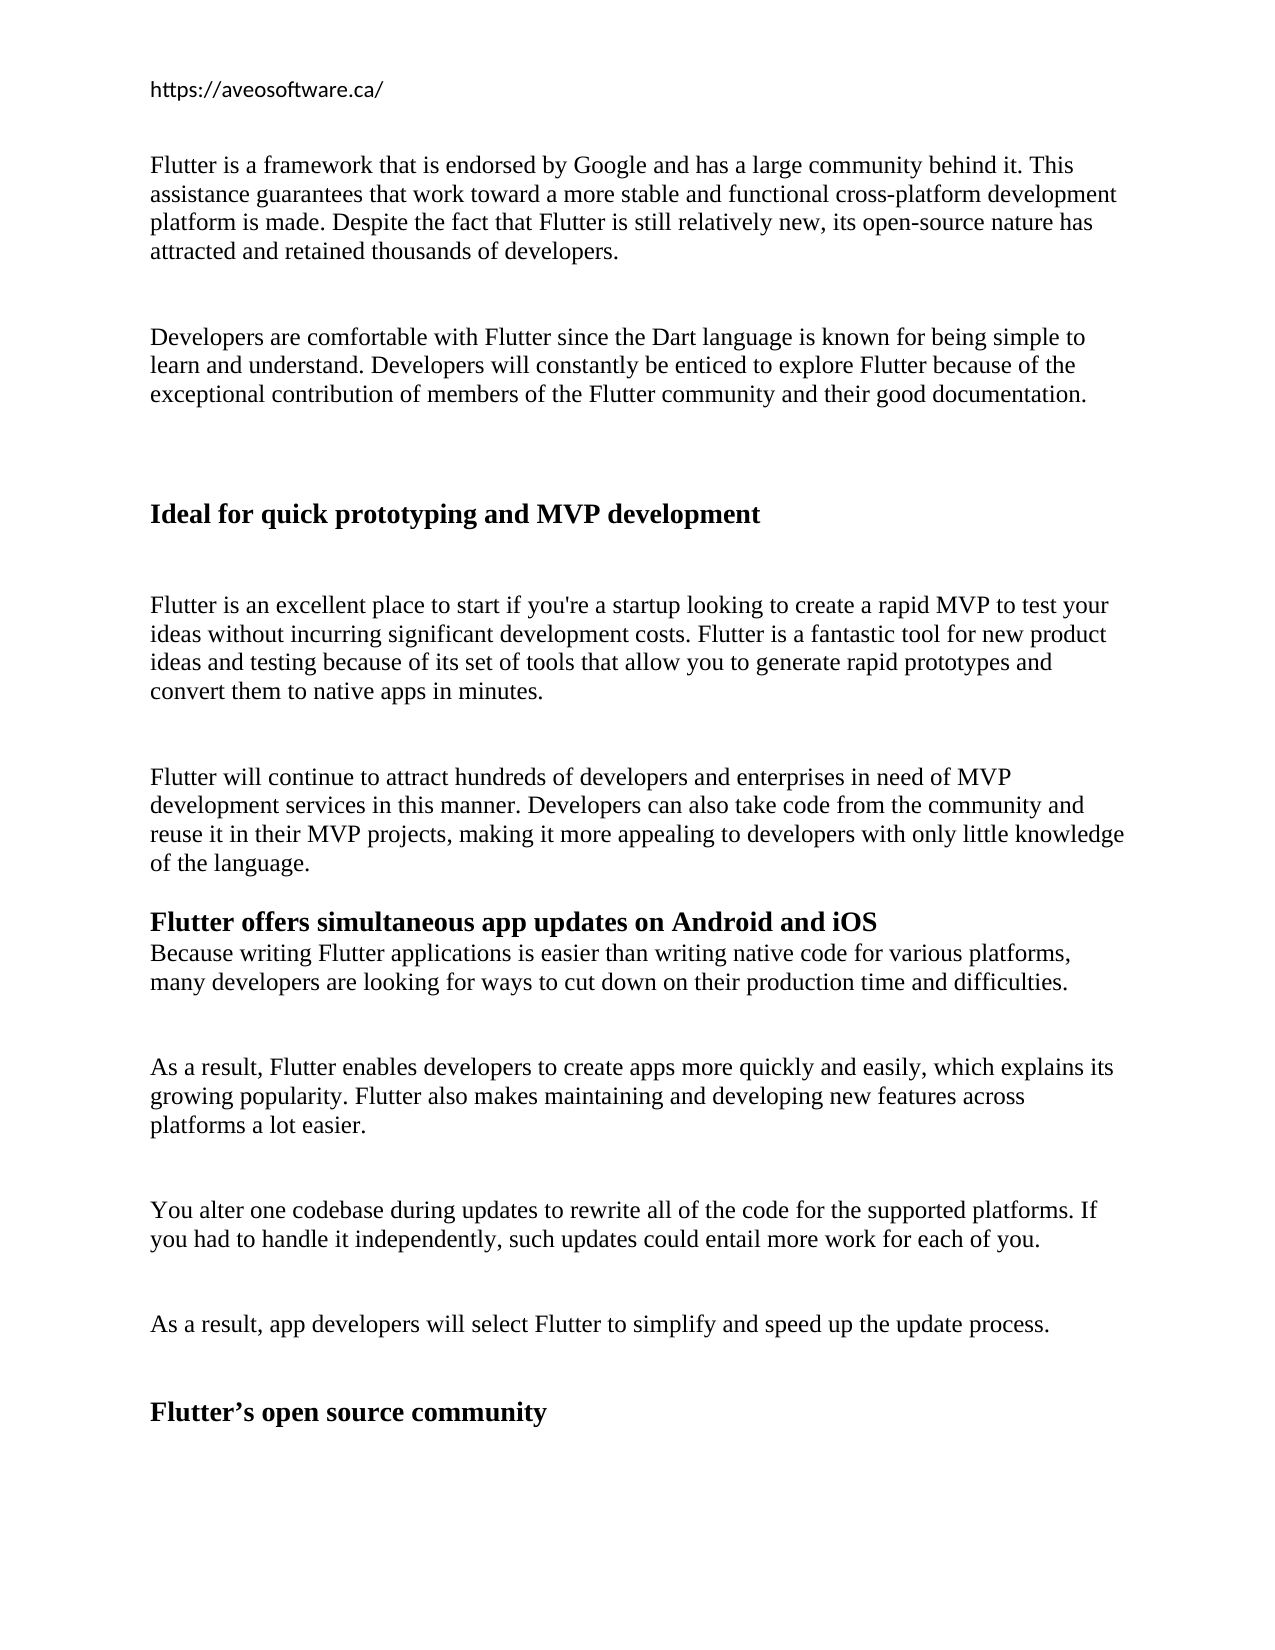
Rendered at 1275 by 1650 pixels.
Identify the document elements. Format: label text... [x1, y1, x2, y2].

text As a result, app developers will select Flutter to simplify and speed up the update process. [150, 1309, 1125, 1338]
text Flutter will continue to attract hundreds of developers and enterprises in need of MVP development services in this manner. Developers can also take code from the community and reuse it in their MVP projects, making it more appealing to developers with only little knowledge of the language. [150, 762, 1125, 877]
text Flutter offers simultaneous app updates on Android and iOS [150, 877, 1125, 938]
text Because writing Flutter applications is easier than writing native code for various platforms, many developers are looking for ways to cut down on their production time and difficulties. [150, 938, 1125, 995]
text As a result, Flutter enables developers to create apps more quickly and easily, which explains its growing popularity. Flutter also makes maintaining and developing new features across platforms a lot easier. [150, 1052, 1125, 1138]
text Developers are comfortable with Flutter since the Dart language is known for being simple to learn and understand. Developers will constantly be enticed to explore Flutter because of the exceptional contribution of members of the Flutter community and their good documentation. [150, 322, 1125, 408]
text Flutter is a framework that is endorsed by Google and has a large community behind it. This assistance guarantees that work toward a more stable and functional cross-platform development platform is made. Despite the fact that Flutter is still relatively new, its open-source nature has attracted and retained thousands of developers. [150, 150, 1125, 265]
text Flutter is an excellent place to start if you're a startup looking to create a rapid MVP to test your ideas without incurring significant development costs. Flutter is a fantastic tool for new product ideas and testing because of its set of tools that allow you to generate rapid prototypes and convert them to native apps in minutes. [150, 590, 1125, 705]
text Ideal for quick prototyping and MVP development [150, 497, 1125, 529]
text Flutter’s open source community [150, 1395, 1125, 1427]
text You alter one codebase during updates to rewrite all of the code for the supported platforms. If you had to handle it independently, such updates could entail more work for each of you. [150, 1195, 1125, 1253]
